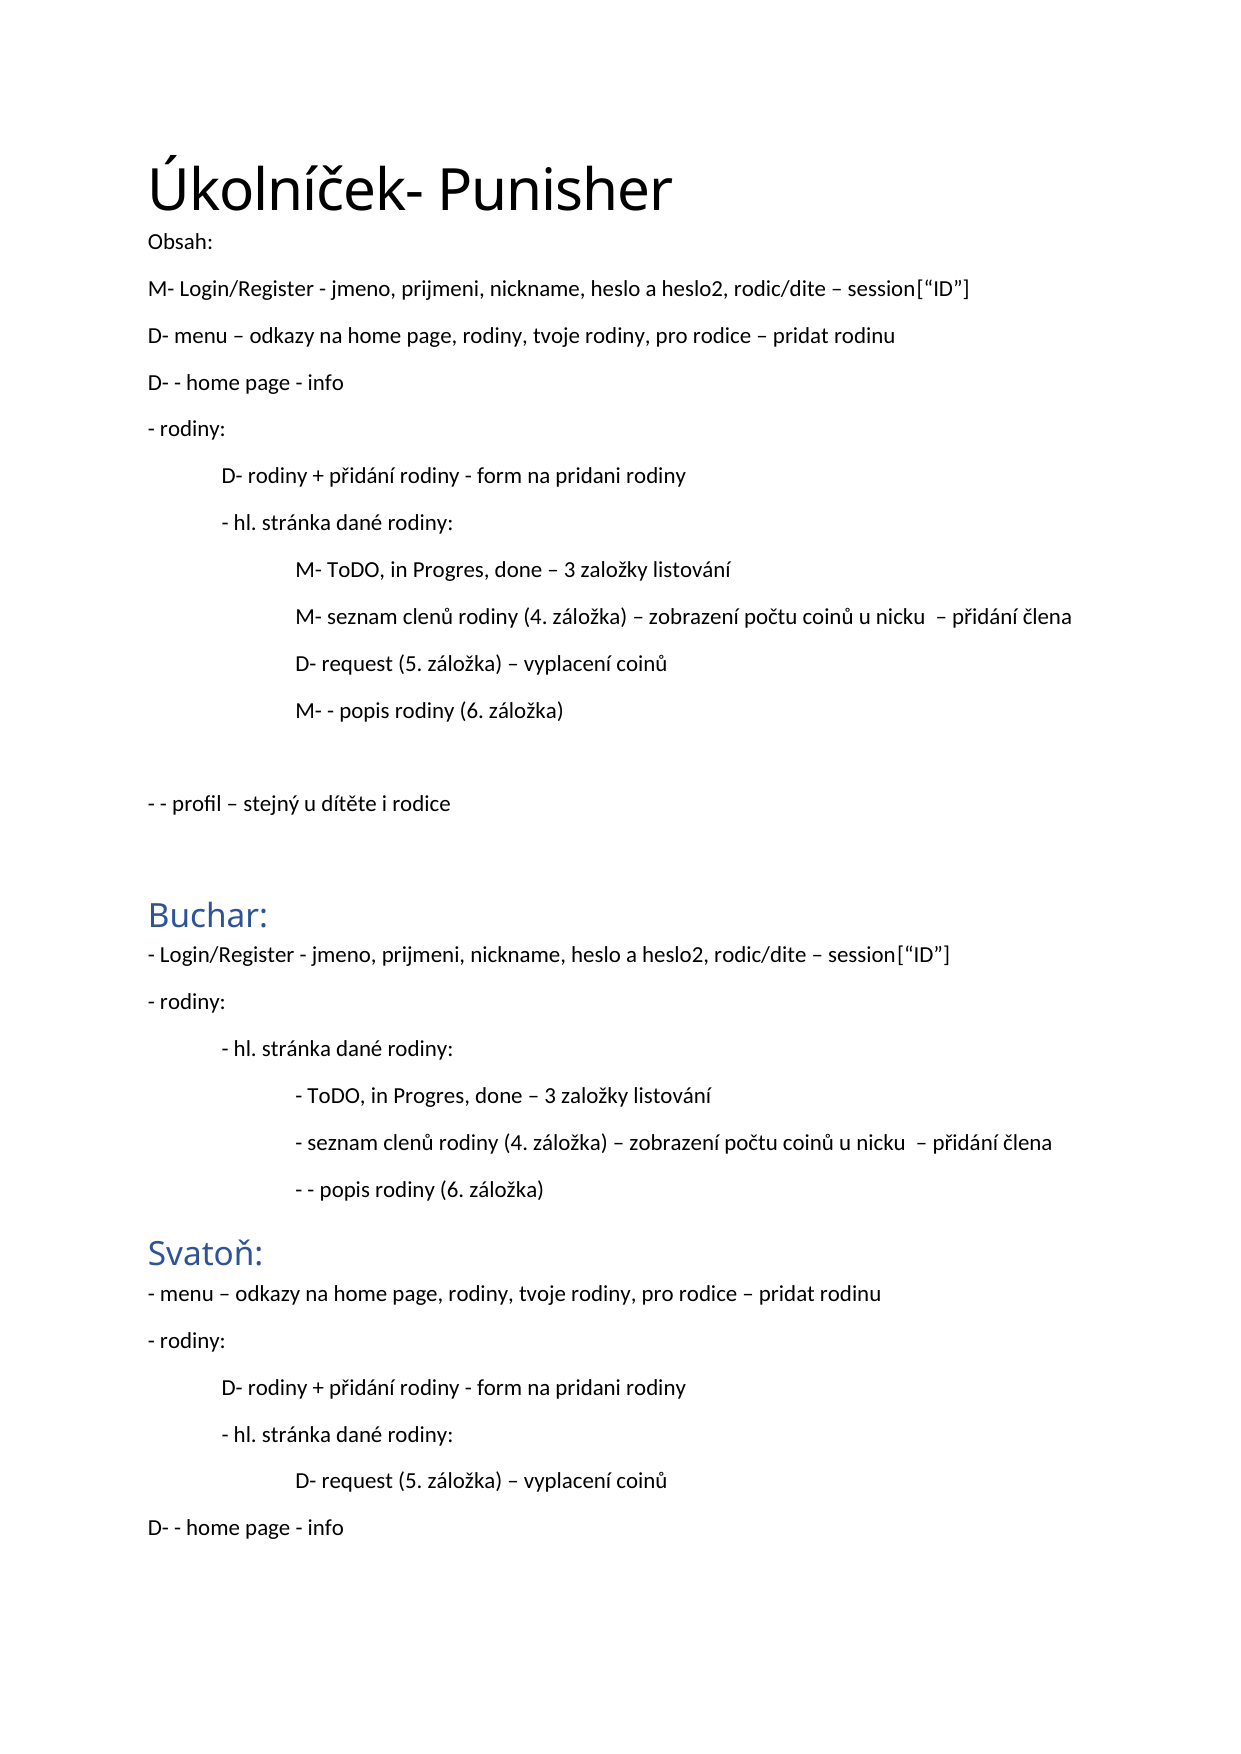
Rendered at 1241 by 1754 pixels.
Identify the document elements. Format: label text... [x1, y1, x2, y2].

text D- - home page - info [148, 368, 1093, 396]
subtitle Svatoň: [148, 1230, 1093, 1276]
text - hl. stránka dané rodiny: [221, 1420, 1093, 1448]
text - seznam clenů rodiny (4. záložka) – zobrazení počtu coinů u nicku – přidání člena [221, 1128, 1093, 1156]
text - hl. stránka dané rodiny: [148, 1034, 1093, 1062]
text M- - popis rodiny (6. záložka) [148, 696, 1093, 724]
text D- - home page - info [148, 1513, 1093, 1542]
text - hl. stránka dané rodiny: [148, 508, 1093, 536]
text Obsah: [148, 227, 1093, 255]
text M- Login/Register - jmeno, prijmeni, nickname, heslo a heslo2, rodic/dite – session[“ID”] [148, 274, 1093, 302]
text - - profil – stejný u dítěte i rodice [148, 789, 1093, 818]
text D- rodiny + přidání rodiny - form na pridani rodiny [148, 461, 1093, 489]
subtitle Buchar: [148, 892, 1093, 937]
text - - popis rodiny (6. záložka) [148, 1175, 1093, 1203]
text - ToDO, in Progres, done – 3 založky listování [148, 1081, 1093, 1109]
text - rodiny: [148, 1326, 1093, 1354]
text D- request (5. záložka) – vyplacení coinů [221, 1467, 1093, 1495]
text - menu – odkazy na home page, rodiny, tvoje rodiny, pro rodice – pridat rodinu [148, 1279, 1093, 1307]
title Úkolníček- Punisher [148, 148, 1093, 227]
text M- ToDO, in Progres, done – 3 založky listování [148, 555, 1093, 583]
text - Login/Register - jmeno, prijmeni, nickname, heslo a heslo2, rodic/dite – session[“ID”] [148, 941, 1093, 969]
text D- rodiny + přidání rodiny - form na pridani rodiny [148, 1373, 1093, 1401]
text M- seznam clenů rodiny (4. záložka) – zobrazení počtu coinů u nicku – přidání člena [148, 602, 1093, 630]
text - rodiny: [148, 414, 1093, 443]
text - rodiny: [148, 987, 1093, 1016]
text D- request (5. záložka) – vyplacení coinů [148, 649, 1093, 677]
text D- menu – odkazy na home page, rodiny, tvoje rodiny, pro rodice – pridat rodinu [148, 321, 1093, 349]
